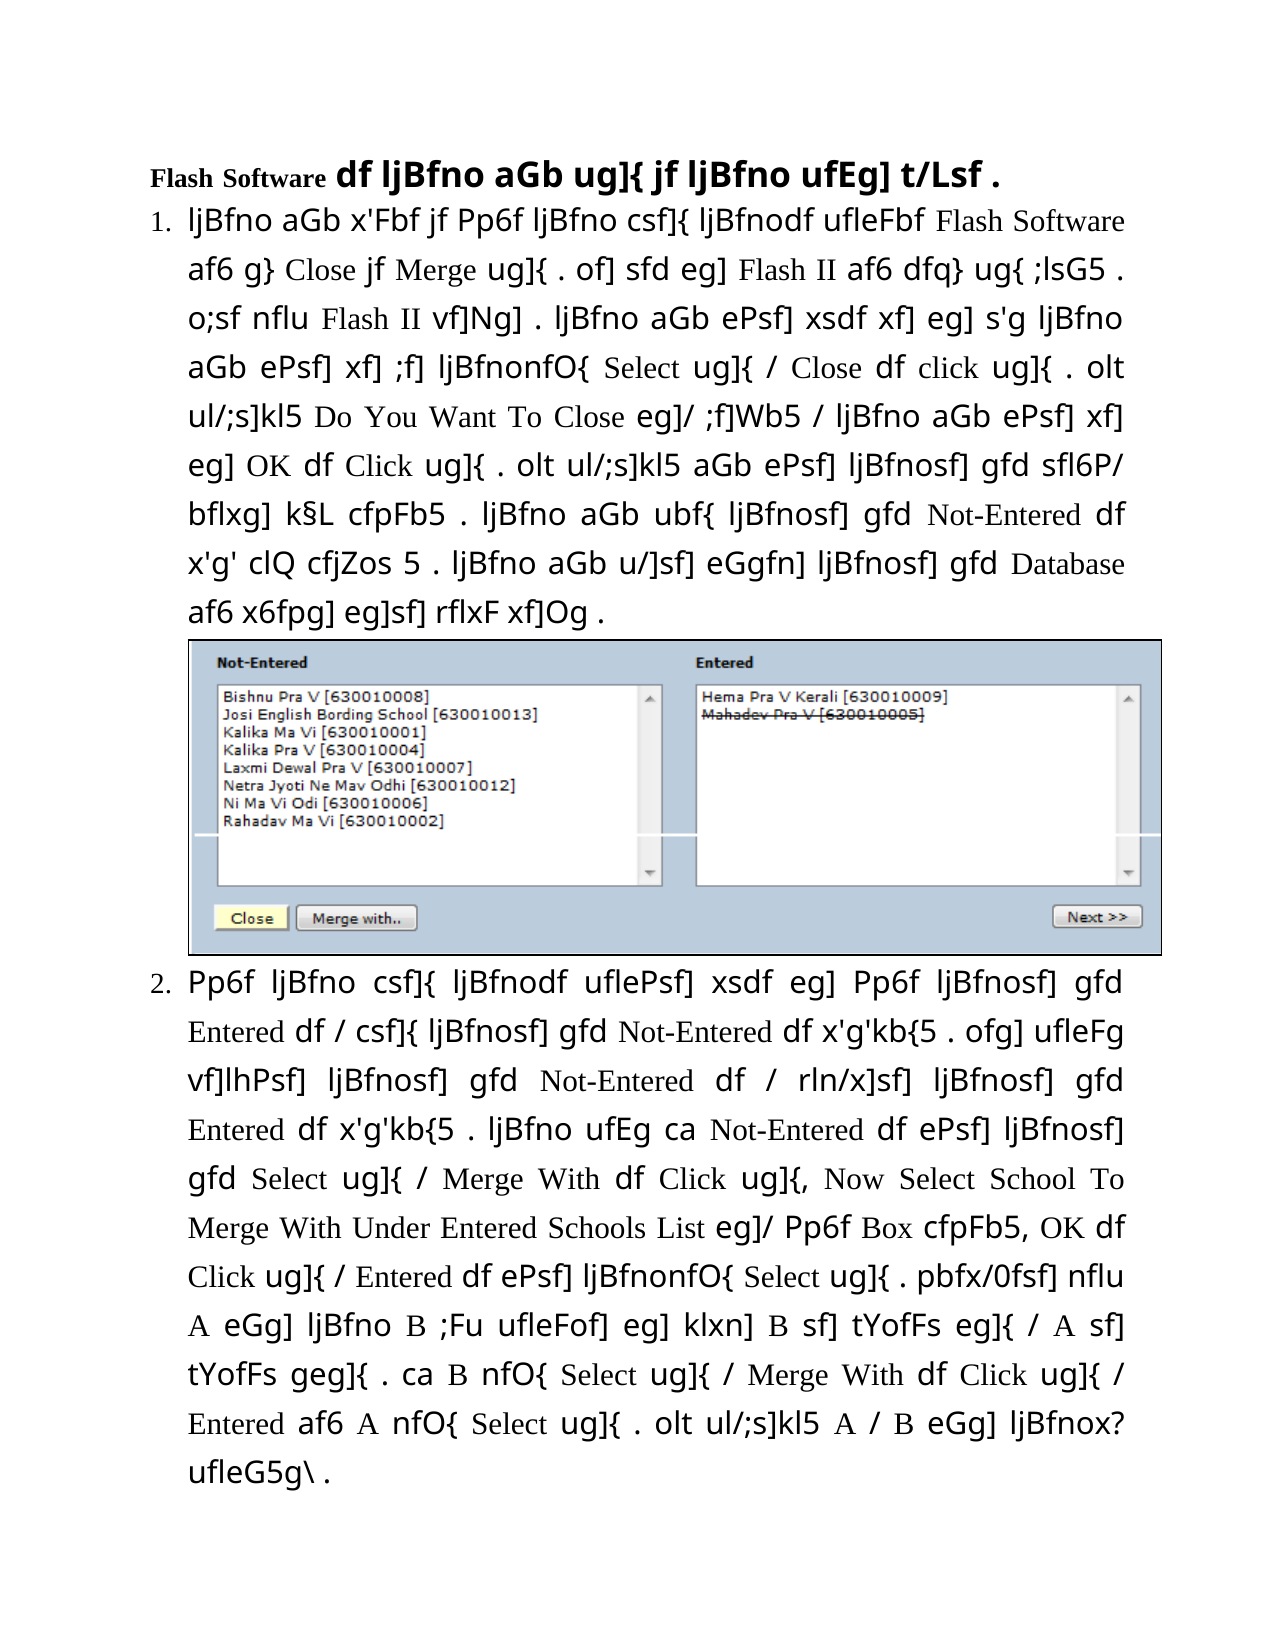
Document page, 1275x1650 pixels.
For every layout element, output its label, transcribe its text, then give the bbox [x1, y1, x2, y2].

list ljBfno aGb x'Fbf jf Pp6f ljBfno csf]{ ljBfnodf ufleFbf Flash Software af6 g} Close jf Merge ug]{ . of] sfd eg] Flash II af6 dfq} ug{ ;lsG5 . o;sf nflu Flash II vf]Ng] . ljBfno aGb ePsf] xsdf xf] eg] s'g ljBfno aGb ePsf] xf] ;f] ljBfnonfO{ Select ug]{ / Close df click ug]{ . olt ul/;s]kl5 Do You Want To Close eg]/ ;f]Wb5 / ljBfno aGb ePsf] xf] eg] OK df Click ug]{ . olt ul/;s]kl5 aGb ePsf] ljBfnosf] gfd sfl6P/ bflxg] k§L cfpFb5 . ljBfno aGb ubf{ ljBfnosf] gfd Not-Entered df x'g' clQ cfjZos 5 . ljBfno aGb u/]sf] eGgfn] ljBfnosf] gfd Database af6 x6fpg] eg]sf] rflxF xf]Og . [150, 198, 1125, 632]
picture [189, 641, 1161, 954]
list Pp6f ljBfno csf]{ ljBfnodf uflePsf] xsdf eg] Pp6f ljBfnosf] gfd Entered df / csf]{ ljBfnosf] gfd Not-Entered df x'g'kb{5 . ofg] ufleFg vf]lhPsf] ljBfnosf] gfd Not-Entered df / rln/x]sf] ljBfnosf] gfd Entered df x'g'kb{5 . ljBfno ufEg ca Not-Entered df ePsf] ljBfnosf] gfd Select ug]{ / Merge With df Click ug]{, Now Select School To Merge With Under Entered Schools List eg]/ Pp6f Box cfpFb5, OK df Click ug]{ / Entered df ePsf] ljBfnonfO{ Select ug]{ . pbfx/0fsf] nflu A eGg] ljBfno B ;Fu ufleFof] eg] klxn] B sf] tYofFs eg]{ / A sf] tYofFs geg]{ . ca B nfO{ Select ug]{ / Merge With df Click ug]{ / Entered af6 A nfO{ Select ug]{ . olt ul/;s]kl5 A / B eGg] ljBfnox? ufleG5g\ . [150, 960, 1125, 1492]
text Flash Software df ljBfno aGb ug]{ jf ljBfno ufEg] t/Lsf . [150, 150, 1125, 198]
